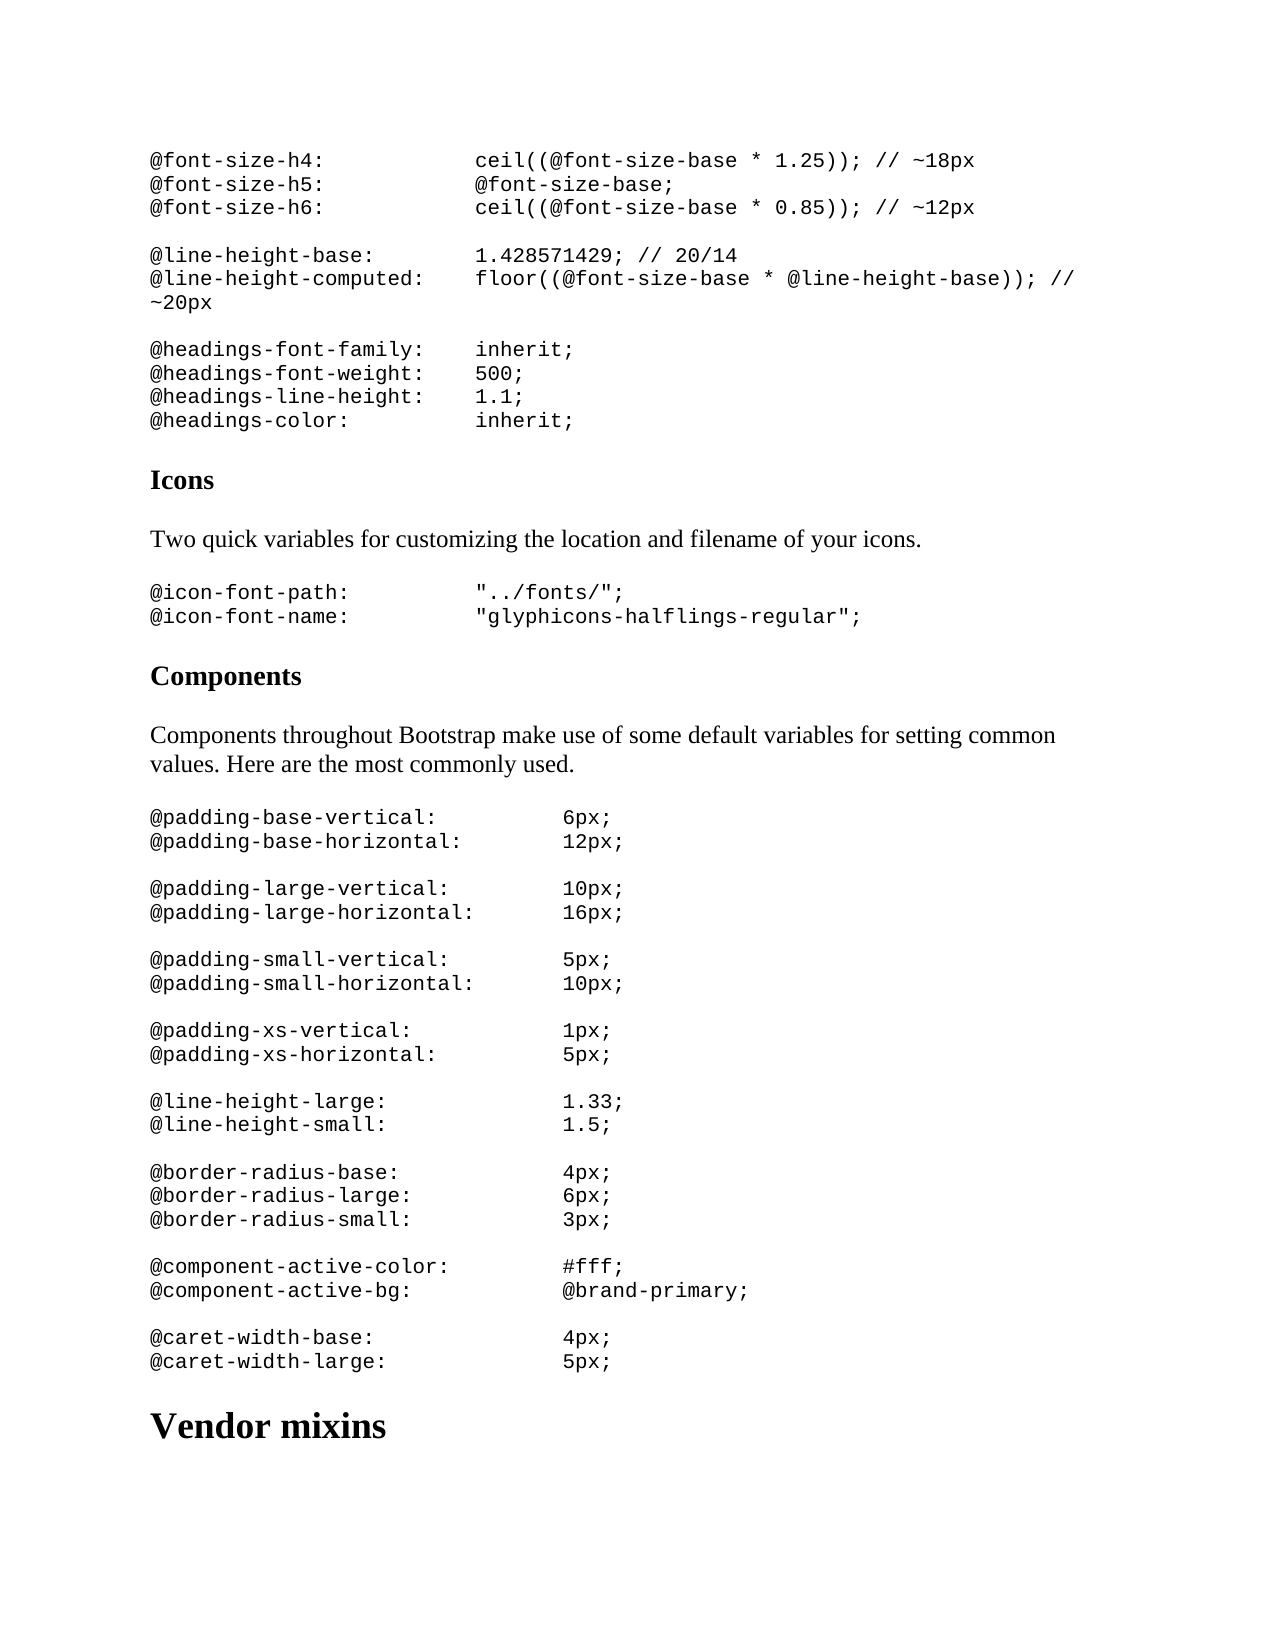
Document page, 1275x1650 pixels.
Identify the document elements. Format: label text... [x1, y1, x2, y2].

text @line-height-computed: floor((@font-size-base * @line-height-base)); // ~20px [150, 268, 1125, 316]
text @border-radius-base: 4px; [150, 1162, 1125, 1185]
text Components [150, 659, 1125, 691]
text Two quick variables for customizing the location and filename of your icons. [150, 524, 1125, 553]
text Vendor mixins [150, 1404, 1125, 1447]
text @icon-font-name: "glyphicons-halflings-regular"; [150, 606, 1125, 630]
text @headings-color: inherit; [150, 410, 1125, 434]
text @component-active-color: #fff; [150, 1256, 1125, 1280]
text @headings-font-family: inherit; [150, 339, 1125, 363]
text @caret-width-base: 4px; [150, 1327, 1125, 1351]
text @padding-xs-horizontal: 5px; [150, 1043, 1125, 1067]
text @line-height-small: 1.5; [150, 1114, 1125, 1138]
text @padding-base-vertical: 6px; [150, 807, 1125, 831]
text @border-radius-small: 3px; [150, 1209, 1125, 1233]
text Components throughout Bootstrap make use of some default variables for setting common values. Here are the most commonly used. [150, 720, 1125, 778]
text @border-radius-large: 6px; [150, 1185, 1125, 1209]
text @padding-small-vertical: 5px; [150, 949, 1125, 973]
text @font-size-h4: ceil((@font-size-base * 1.25)); // ~18px [150, 150, 1125, 174]
text @font-size-h6: ceil((@font-size-base * 0.85)); // ~12px [150, 197, 1125, 221]
text @headings-font-weight: 500; [150, 363, 1125, 386]
text @caret-width-large: 5px; [150, 1351, 1125, 1374]
text @icon-font-path: "../fonts/"; [150, 582, 1125, 606]
text @padding-large-horizontal: 16px; [150, 902, 1125, 925]
text @padding-base-horizontal: 12px; [150, 831, 1125, 854]
text @line-height-large: 1.33; [150, 1091, 1125, 1114]
text @line-height-base: 1.428571429; // 20/14 [150, 244, 1125, 268]
text @padding-small-horizontal: 10px; [150, 973, 1125, 996]
text @padding-large-vertical: 10px; [150, 878, 1125, 902]
text @component-active-bg: @brand-primary; [150, 1280, 1125, 1304]
text Icons [150, 463, 1125, 495]
text @font-size-h5: @font-size-base; [150, 174, 1125, 197]
text @padding-xs-vertical: 1px; [150, 1020, 1125, 1043]
text @headings-line-height: 1.1; [150, 386, 1125, 410]
